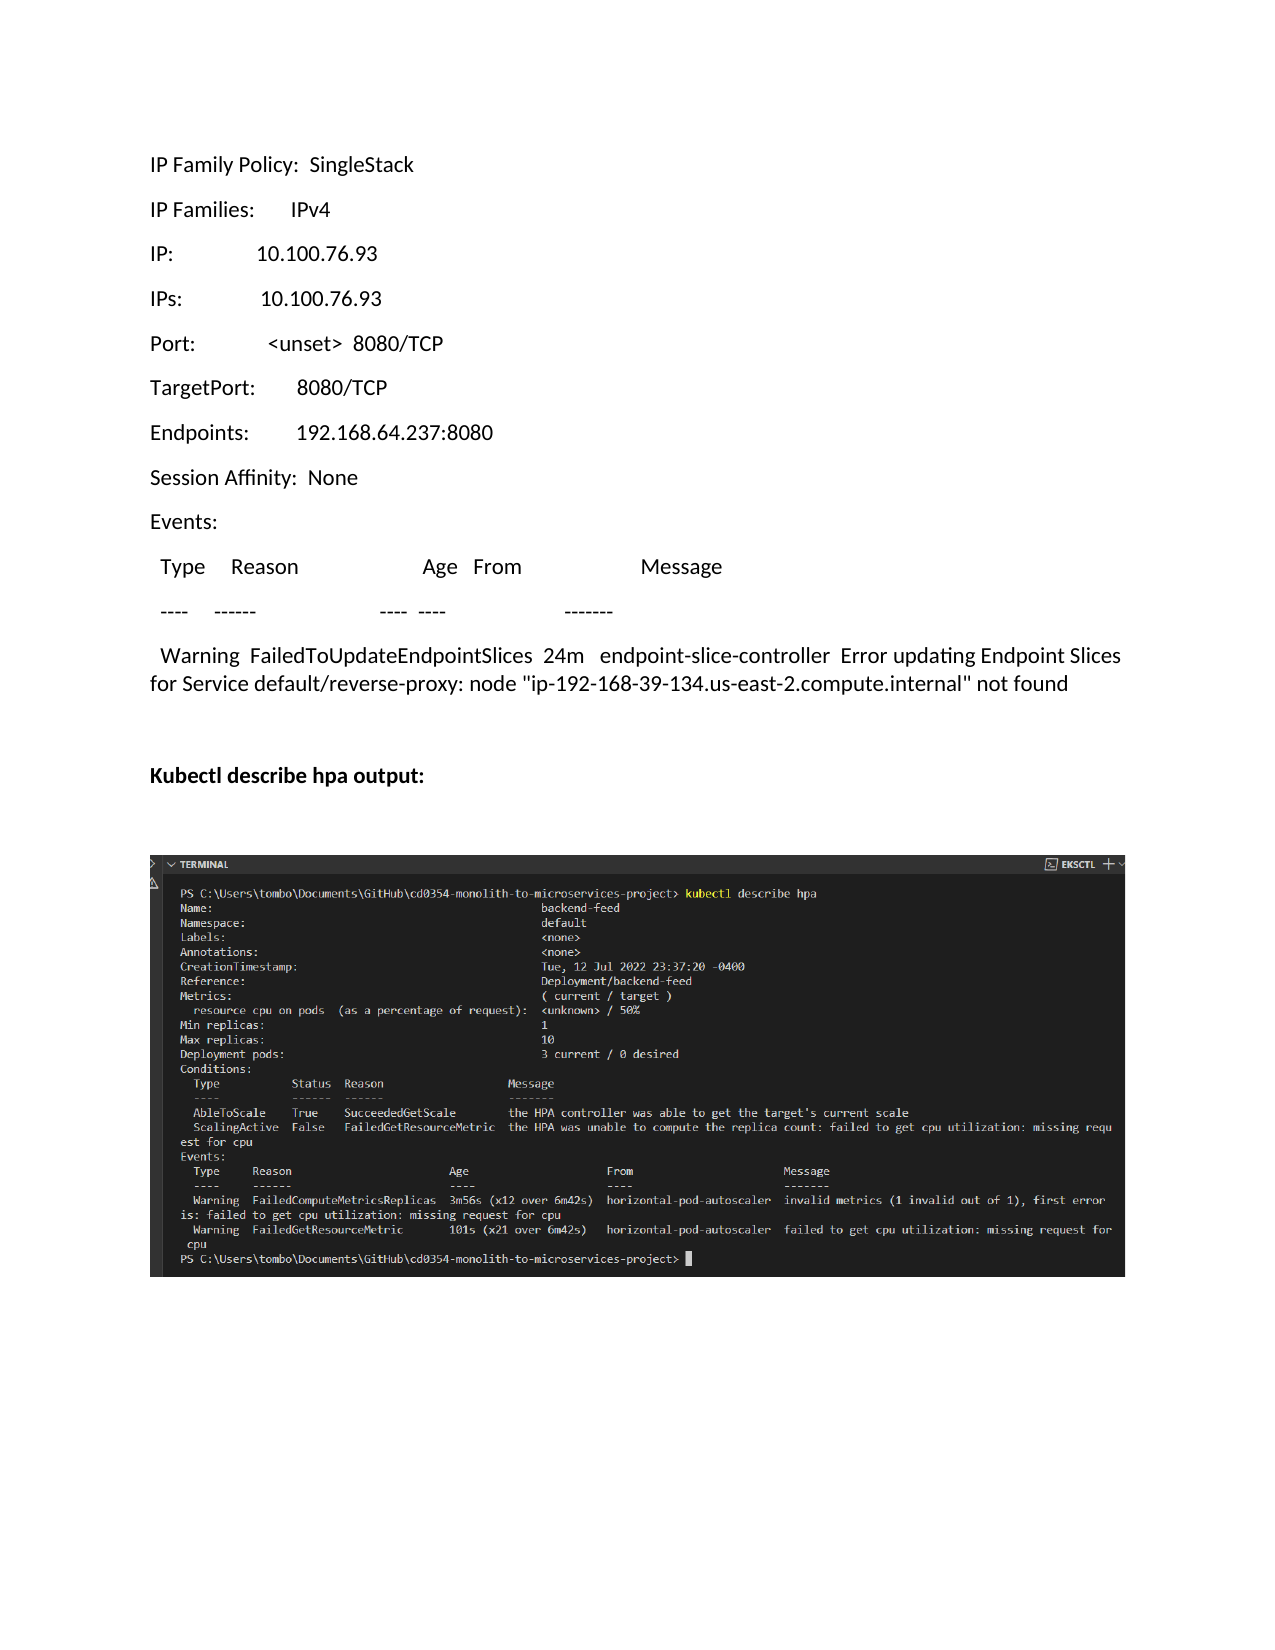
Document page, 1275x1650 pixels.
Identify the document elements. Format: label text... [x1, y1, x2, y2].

text Endpoints: 192.168.64.237:8080 [150, 418, 1125, 446]
text ---- ------ ---- ---- ------- [150, 597, 1125, 625]
text Type Reason Age From Message [150, 552, 1125, 580]
text Port: <unset> 8080/TCP [150, 329, 1125, 357]
text Session Affinity: None [150, 463, 1125, 491]
text IPs: 10.100.76.93 [150, 284, 1125, 312]
text Kubectl describe hpa output: [150, 761, 1125, 789]
text TargetPort: 8080/TCP [150, 373, 1125, 401]
text IP Family Policy: SingleStack [150, 150, 1125, 178]
text IP: 10.100.76.93 [150, 239, 1125, 267]
text IP Families: IPv4 [150, 195, 1125, 223]
text Warning FailedToUpdateEndpointSlices 24m endpoint-slice-controller Error updating Endpoint Slices for Service default/reverse-proxy: node "ip-192-168-39-134.us-east-2.compute.internal" not found [150, 642, 1125, 698]
text Events: [150, 507, 1125, 536]
picture [150, 855, 1125, 1277]
